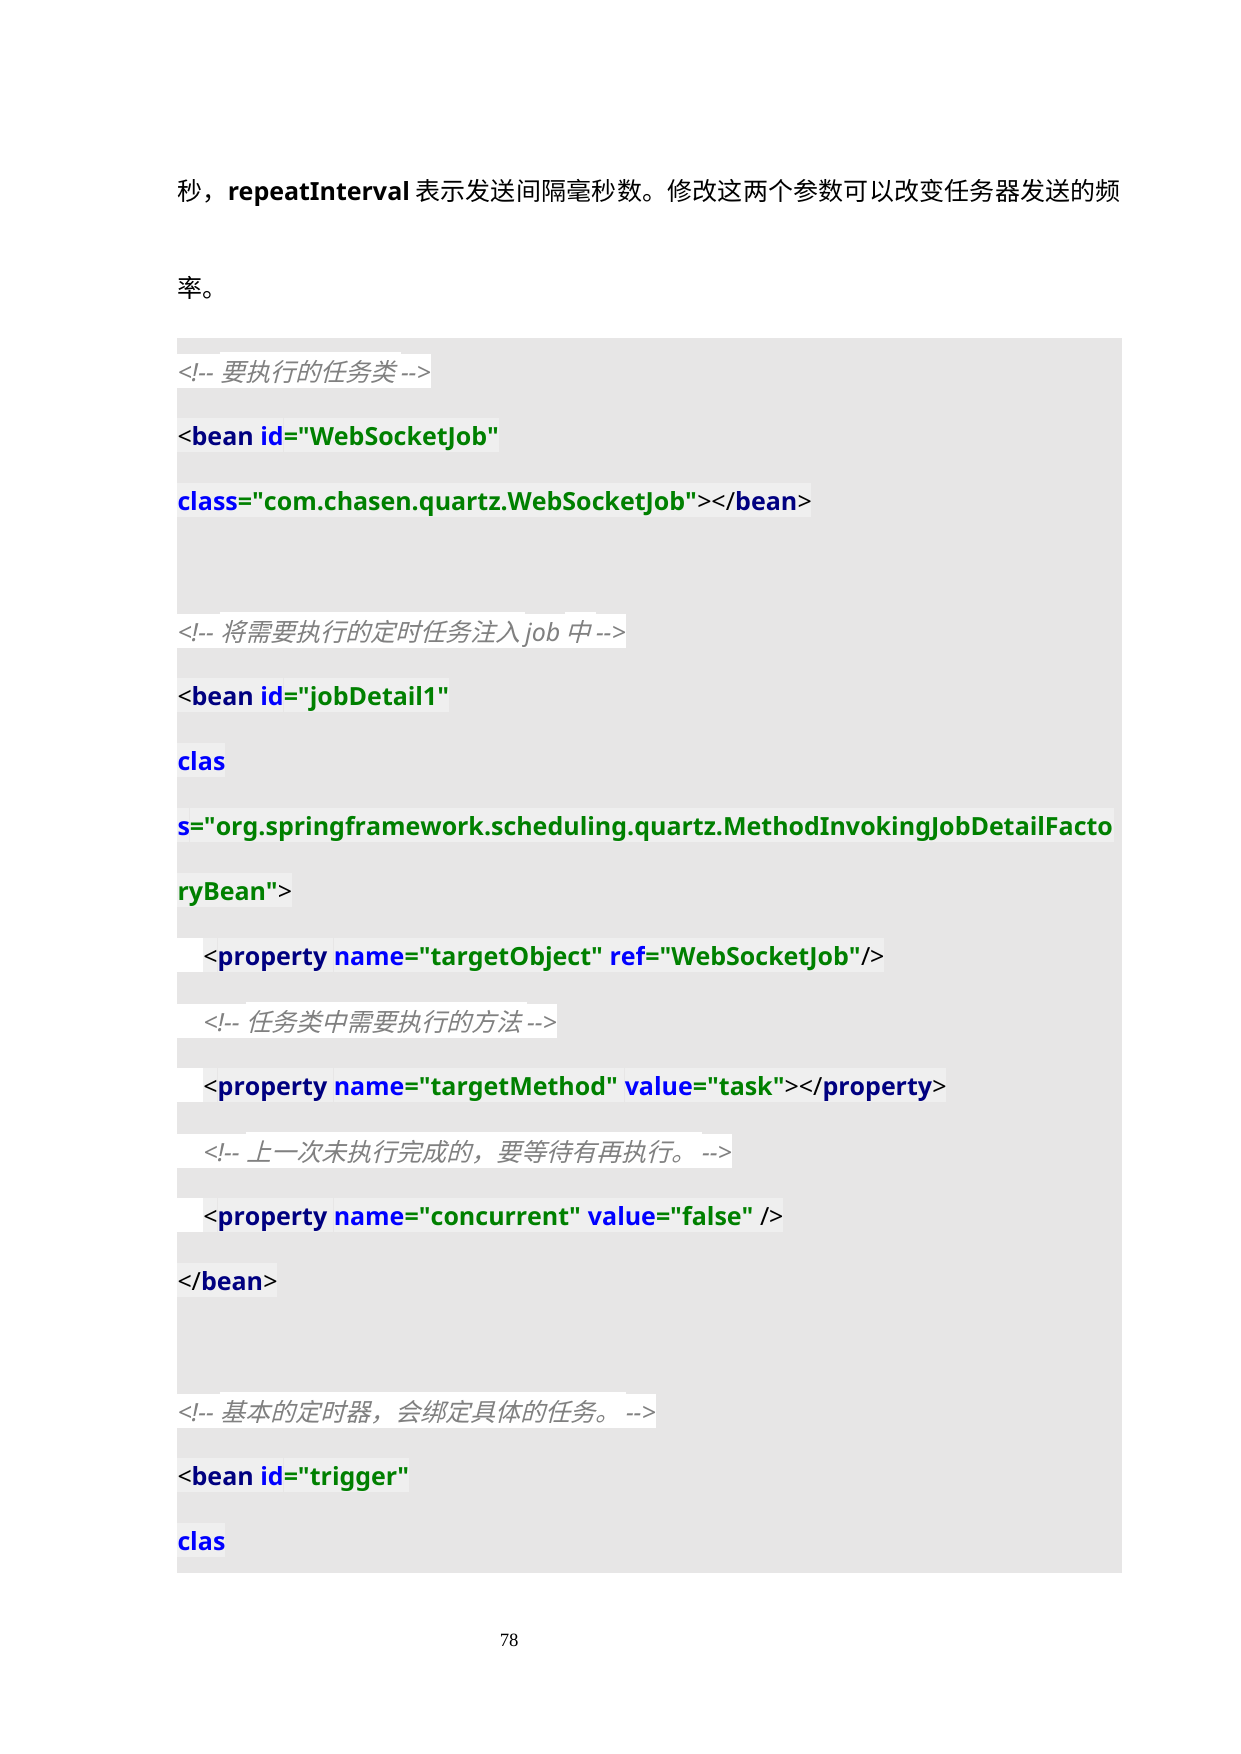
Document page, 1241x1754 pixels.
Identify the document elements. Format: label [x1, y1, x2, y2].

text [177, 338, 1122, 1573]
text [177, 157, 1122, 319]
